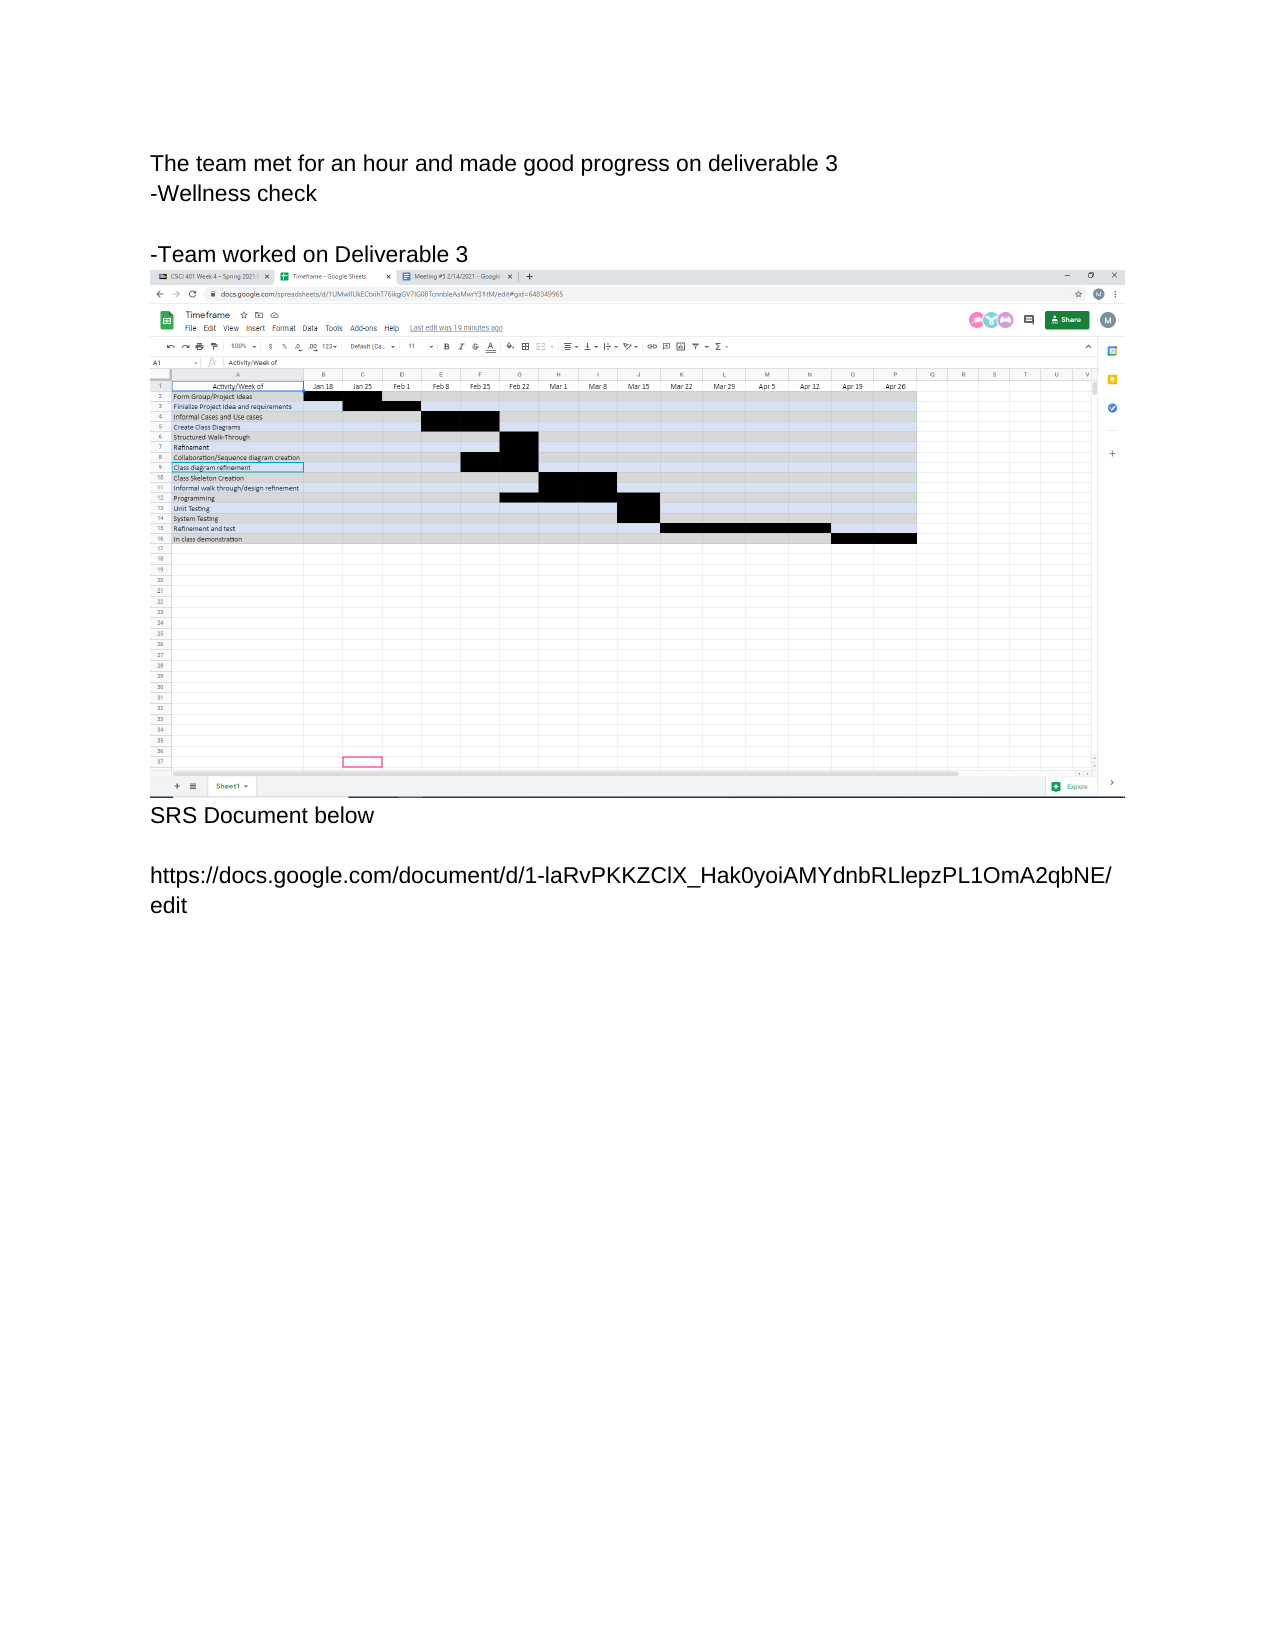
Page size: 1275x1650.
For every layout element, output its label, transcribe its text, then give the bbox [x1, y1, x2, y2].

text -Team worked on Deliverable 3 [150, 241, 1125, 267]
text https://docs.google.com/document/d/1-laRvPKKZClX_Hak0yoiAMYdnbRLlepzPL1OmA2qbNE/edit [150, 862, 1125, 919]
picture [150, 270, 1125, 798]
text SRS Document below [150, 802, 1125, 828]
text -Wellness check [150, 180, 1125, 207]
text The team met for an hour and made good progress on deliverable 3 [150, 150, 1125, 176]
